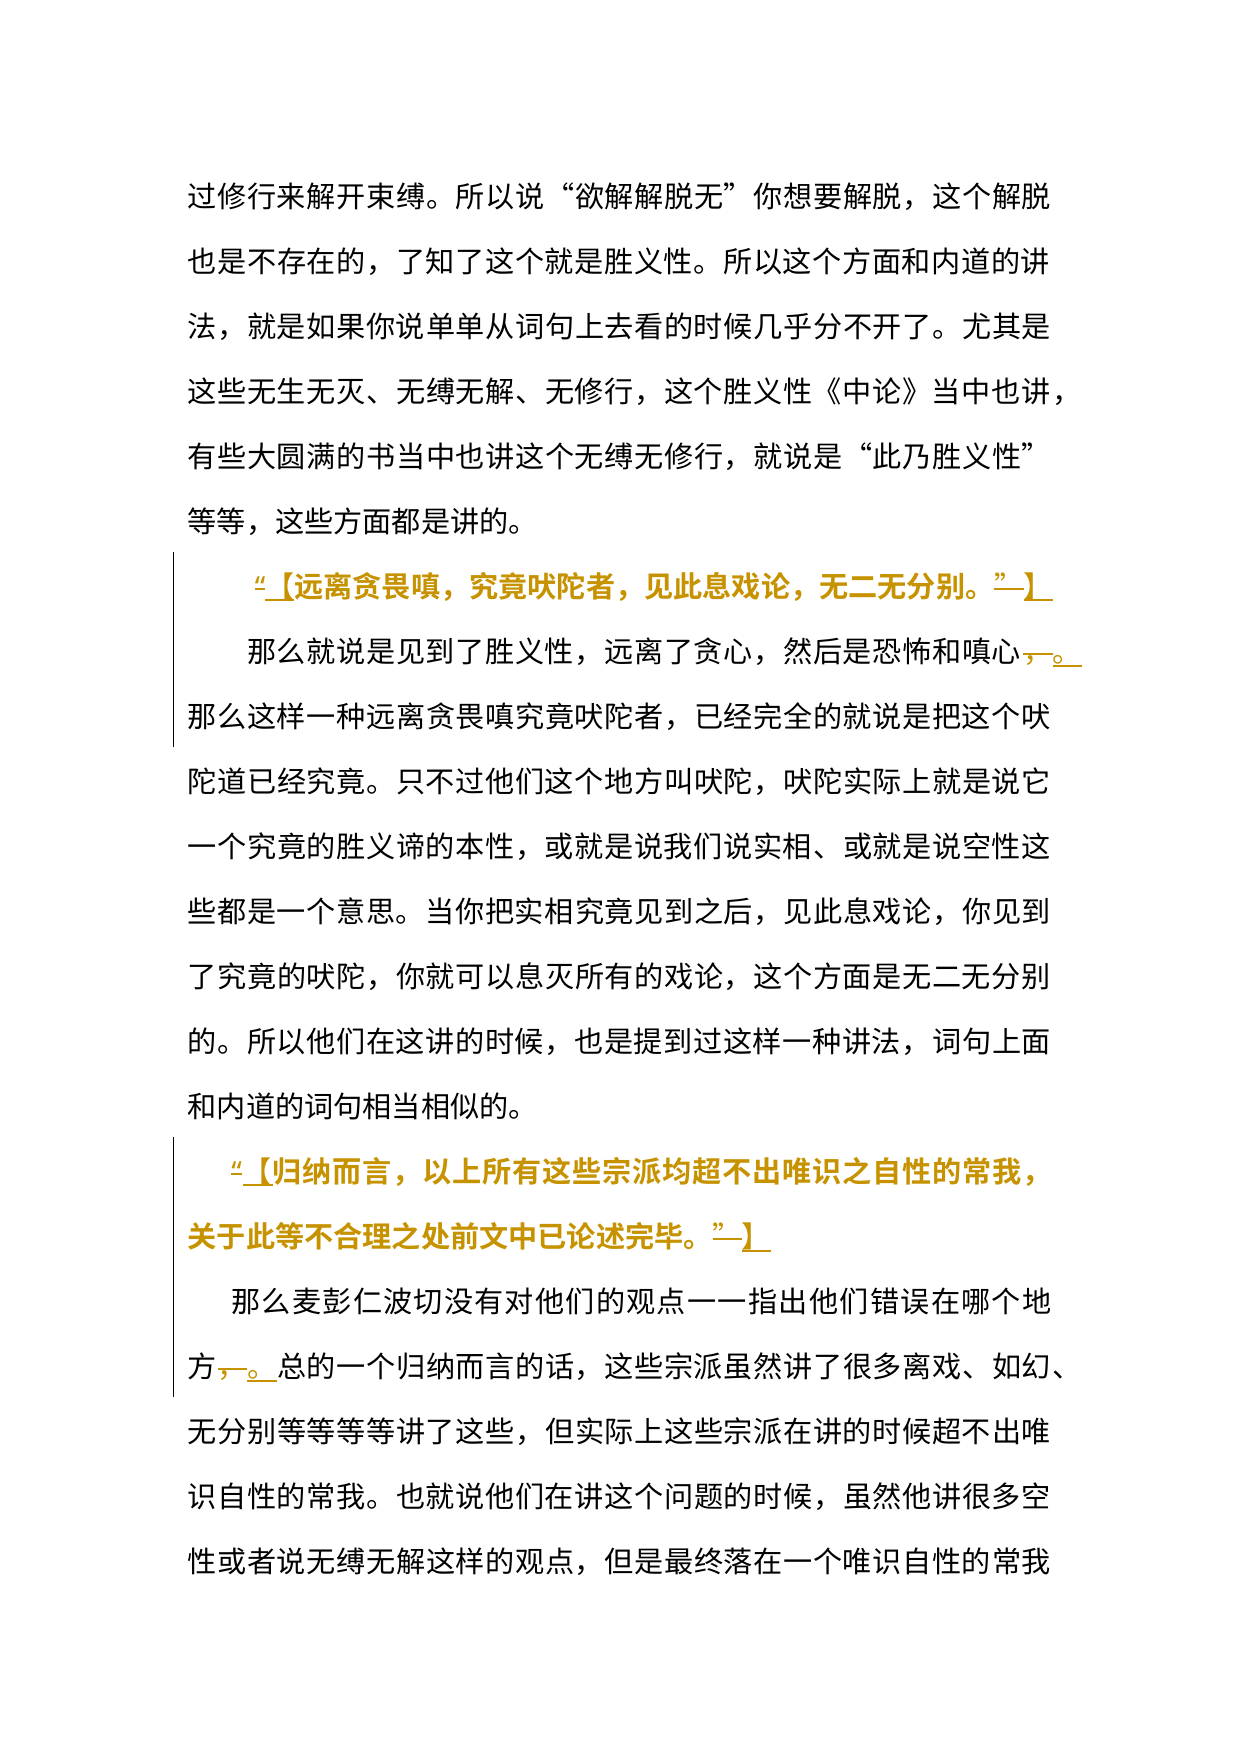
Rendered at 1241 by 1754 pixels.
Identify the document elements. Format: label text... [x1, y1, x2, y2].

text 归纳而言，以上所有这些宗派均超不出唯识之自性的常我，关于此等不合理之处前文中已论述完毕。 [187, 1137, 1053, 1267]
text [187, 162, 1053, 552]
text 那么就说是见到了胜义性，远离了贪心，然后是恐怖和嗔心那么这样一种远离贪畏嗔究竟吠陀者，已经完全的就说是把这个吠陀道已经究竟。只不过他们这个地方叫吠陀，吠陀实际上就是说它一个究竟的胜义谛的本性，或就是说我们说实相、或就是说空性这些都是一个意思。当你把实相究竟见到之后，见此息戏论，你见到了究竟的吠陀，你就可以息灭所有的戏论，这个方面是无二无分别的。所以他们在这讲的时候，也是提到过这样一种讲法，词句上面和内道的词句相当相似的。 [187, 617, 1053, 1137]
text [187, 1267, 1053, 1592]
text 远离贪畏嗔，究竟吠陀者，见此息戏论，无二无分别。 [187, 552, 1053, 617]
